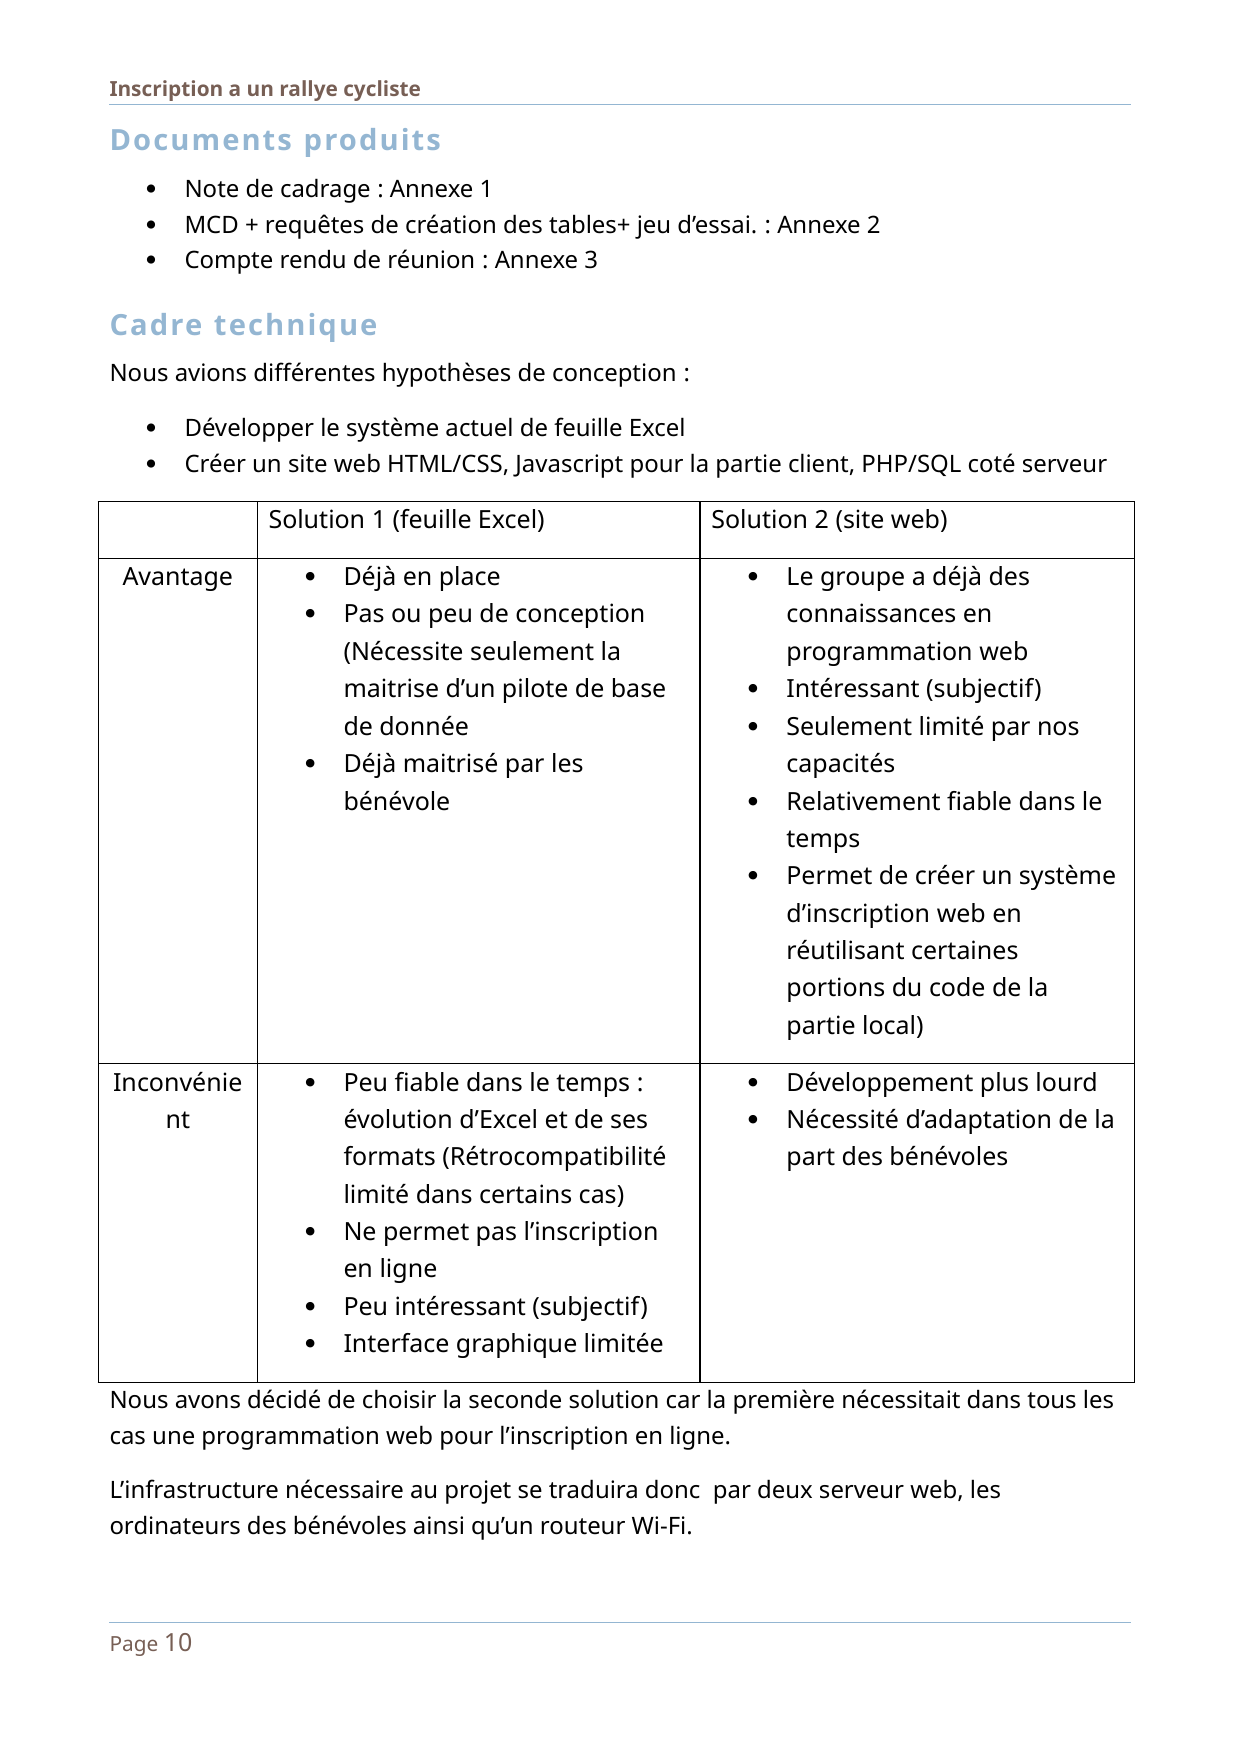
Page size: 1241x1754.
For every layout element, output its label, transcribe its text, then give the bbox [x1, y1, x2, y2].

table_header Solution 2 (site web) [701, 502, 1134, 558]
table_cell Inconvénient [99, 1064, 257, 1382]
list Compte rendu de réunion : Annexe 3 [147, 243, 1131, 276]
table_cell Peu fiable dans le temps : évolution d’Excel et de ses formats (Rétrocompatibilité limité dans certains cas) Ne permet pas l’inscription en ligne Peu intéressant (subjectif) Interface graphique limitée [258, 1064, 699, 1382]
list MCD + requêtes de création des tables+ jeu d’essai. : Annexe 2 [147, 207, 1131, 240]
table_header Solution 1 (feuille Excel) [258, 502, 699, 558]
text L’infrastructure nécessaire au projet se traduira donc par deux serveur web, les ordinateurs des bénévoles ainsi qu’un routeur Wi-Fi. [109, 1473, 1131, 1541]
subtitle Documents produits [109, 119, 1131, 159]
list Créer un site web HTML/CSS, Javascript pour la partie client, PHP/SQL coté serveur [147, 446, 1131, 479]
table_cell Le groupe a déjà des connaissances en programmation web Intéressant (subjectif) Seulement limité par nos capacités Relativement fiable dans le temps Permet de créer un système d’inscription web en réutilisant certaines portions du code de la partie local) [701, 559, 1134, 1063]
subtitle Cadre technique [109, 304, 1131, 344]
text Nous avons décidé de choisir la seconde solution car la première nécessitait dans tous les cas une programmation web pour l’inscription en ligne. [109, 1383, 1131, 1451]
table_cell Avantage [99, 559, 257, 1063]
text Nous avions différentes hypothèses de conception : [109, 356, 1131, 389]
list Développer le système actuel de feuille Excel [147, 411, 1131, 443]
table_cell Développement plus lourd Nécessité d’adaptation de la part des bénévoles [701, 1064, 1134, 1382]
table_cell Déjà en place Pas ou peu de conception (Nécessite seulement la maitrise d’un pilote de base de donnée Déjà maitrisé par les bénévole [258, 559, 699, 1063]
table_header [99, 502, 257, 558]
list Note de cadrage : Annexe 1 [147, 172, 1131, 204]
